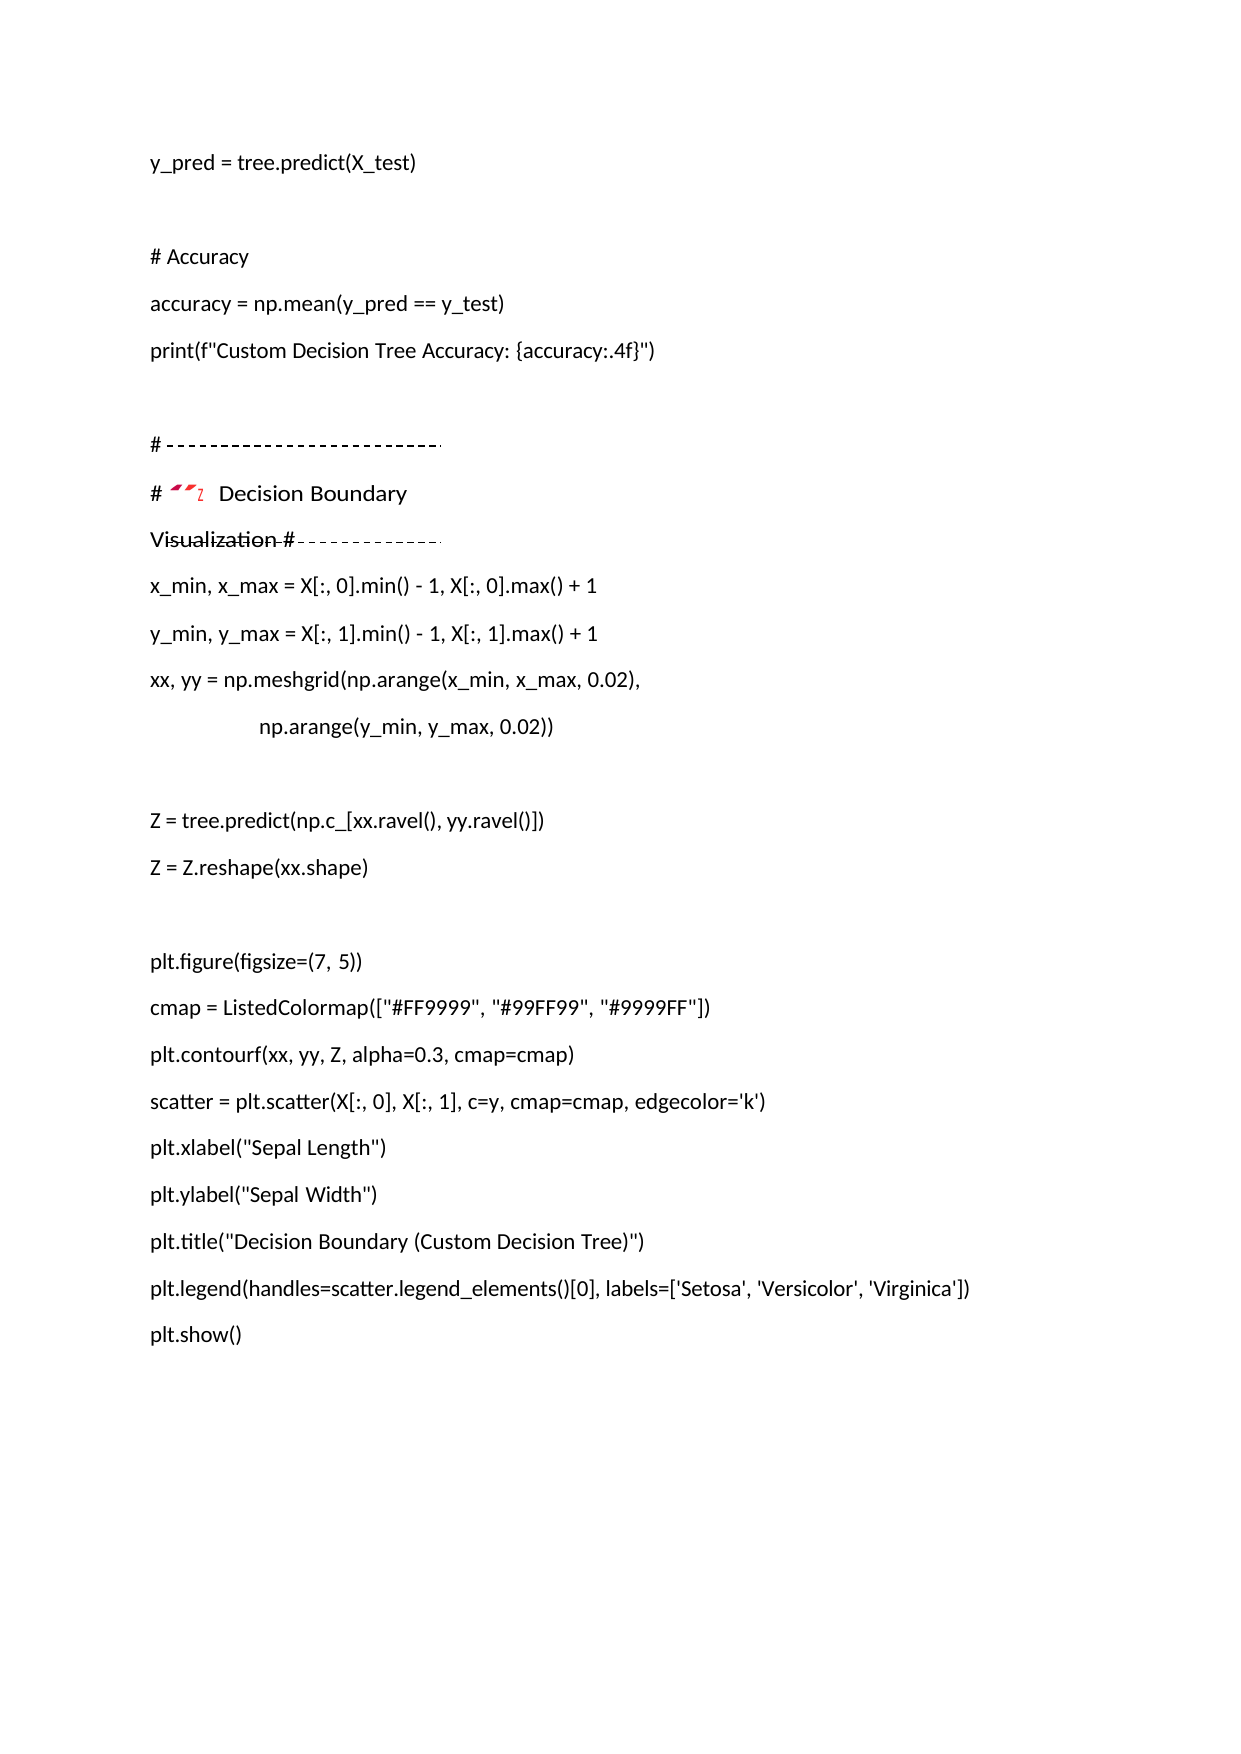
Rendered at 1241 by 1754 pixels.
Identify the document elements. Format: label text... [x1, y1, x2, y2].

text y_pred = tree.predict(X_test) [150, 148, 1093, 176]
text print(f"Custom Decision Tree Accuracy: {accuracy:.4f}") [150, 336, 1093, 364]
text plt.legend(handles=scatter.legend_elements()[0], labels=['Setosa', 'Versicolor', 'Virginica']) plt.show() [150, 1274, 1016, 1348]
text cmap = ListedColormap(["#FF9999", "#99FF99", "#9999FF"]) plt.contourf(xx, yy, Z, alpha=0.3, cmap=cmap) [150, 993, 730, 1068]
text plt.title("Decision Boundary (Custom Decision Tree)") [150, 1227, 1093, 1255]
text plt.figure(figsize=(7, 5)) [150, 947, 1093, 975]
text x_min, x_max = X[:, 0].min() - 1, X[:, 0].max() + 1 [150, 572, 1093, 599]
text # [150, 430, 1093, 458]
text scatter = plt.scatter(X[:, 0], X[:, 1], c=y, cmap=cmap, edgecolor='k') plt.xlabel("Sepal Length") [150, 1087, 768, 1161]
text # Accuracy [150, 242, 1093, 270]
text xx, yy = np.meshgrid(np.arange(x_min, x_max, 0.02), np.arange(y_min, y_max, 0.02)) [150, 665, 730, 740]
text accuracy = np.mean(y_pred == y_test) [150, 289, 1093, 317]
text plt.ylabel("Sepal Width") [150, 1180, 1093, 1208]
text Z = tree.predict(np.c_[xx.ravel(), yy.ravel()]) Z = Z.reshape(xx.shape) [150, 806, 553, 881]
text y_min, y_max = X[:, 1].min() - 1, X[:, 1].max() + 1 [150, 619, 1093, 647]
text # ‘’z Decision Boundary Visualization # [150, 477, 506, 553]
